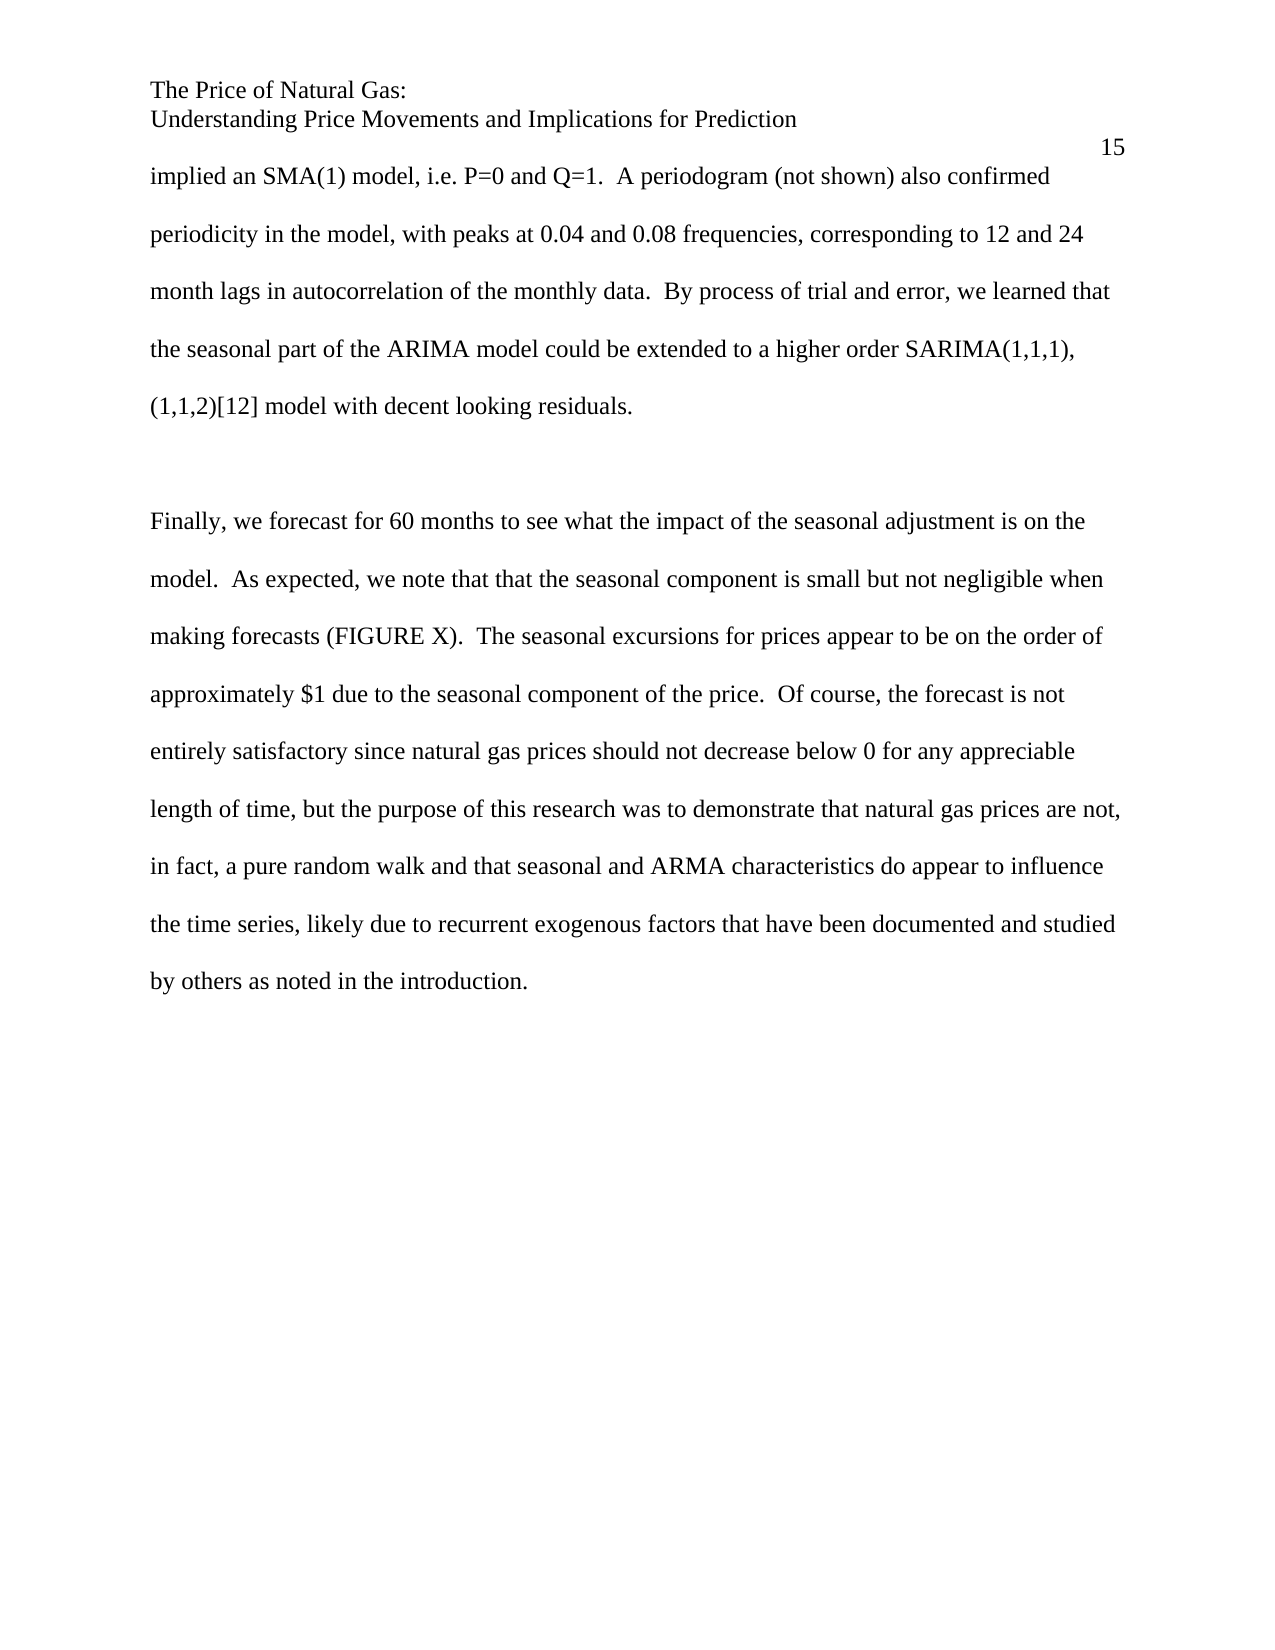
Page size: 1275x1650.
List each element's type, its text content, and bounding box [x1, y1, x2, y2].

text Finally, we forecast for 60 months to see what the impact of the seasonal adjustment is on the model. As expected, we note that that the seasonal component is small but not negligible when making forecasts (FIGURE X). The seasonal excursions for prices appear to be on the order of approximately $1 due to the seasonal component of the price. Of course, the forecast is not entirely satisfactory since natural gas prices should not decrease below 0 for any appreciable length of time, but the purpose of this research was to demonstrate that natural gas prices are not, in fact, a pure random walk and that seasonal and ARMA characteristics do appear to influence the time series, likely due to recurrent exogenous factors that have been documented and studied by others as noted in the introduction. [150, 506, 1125, 995]
